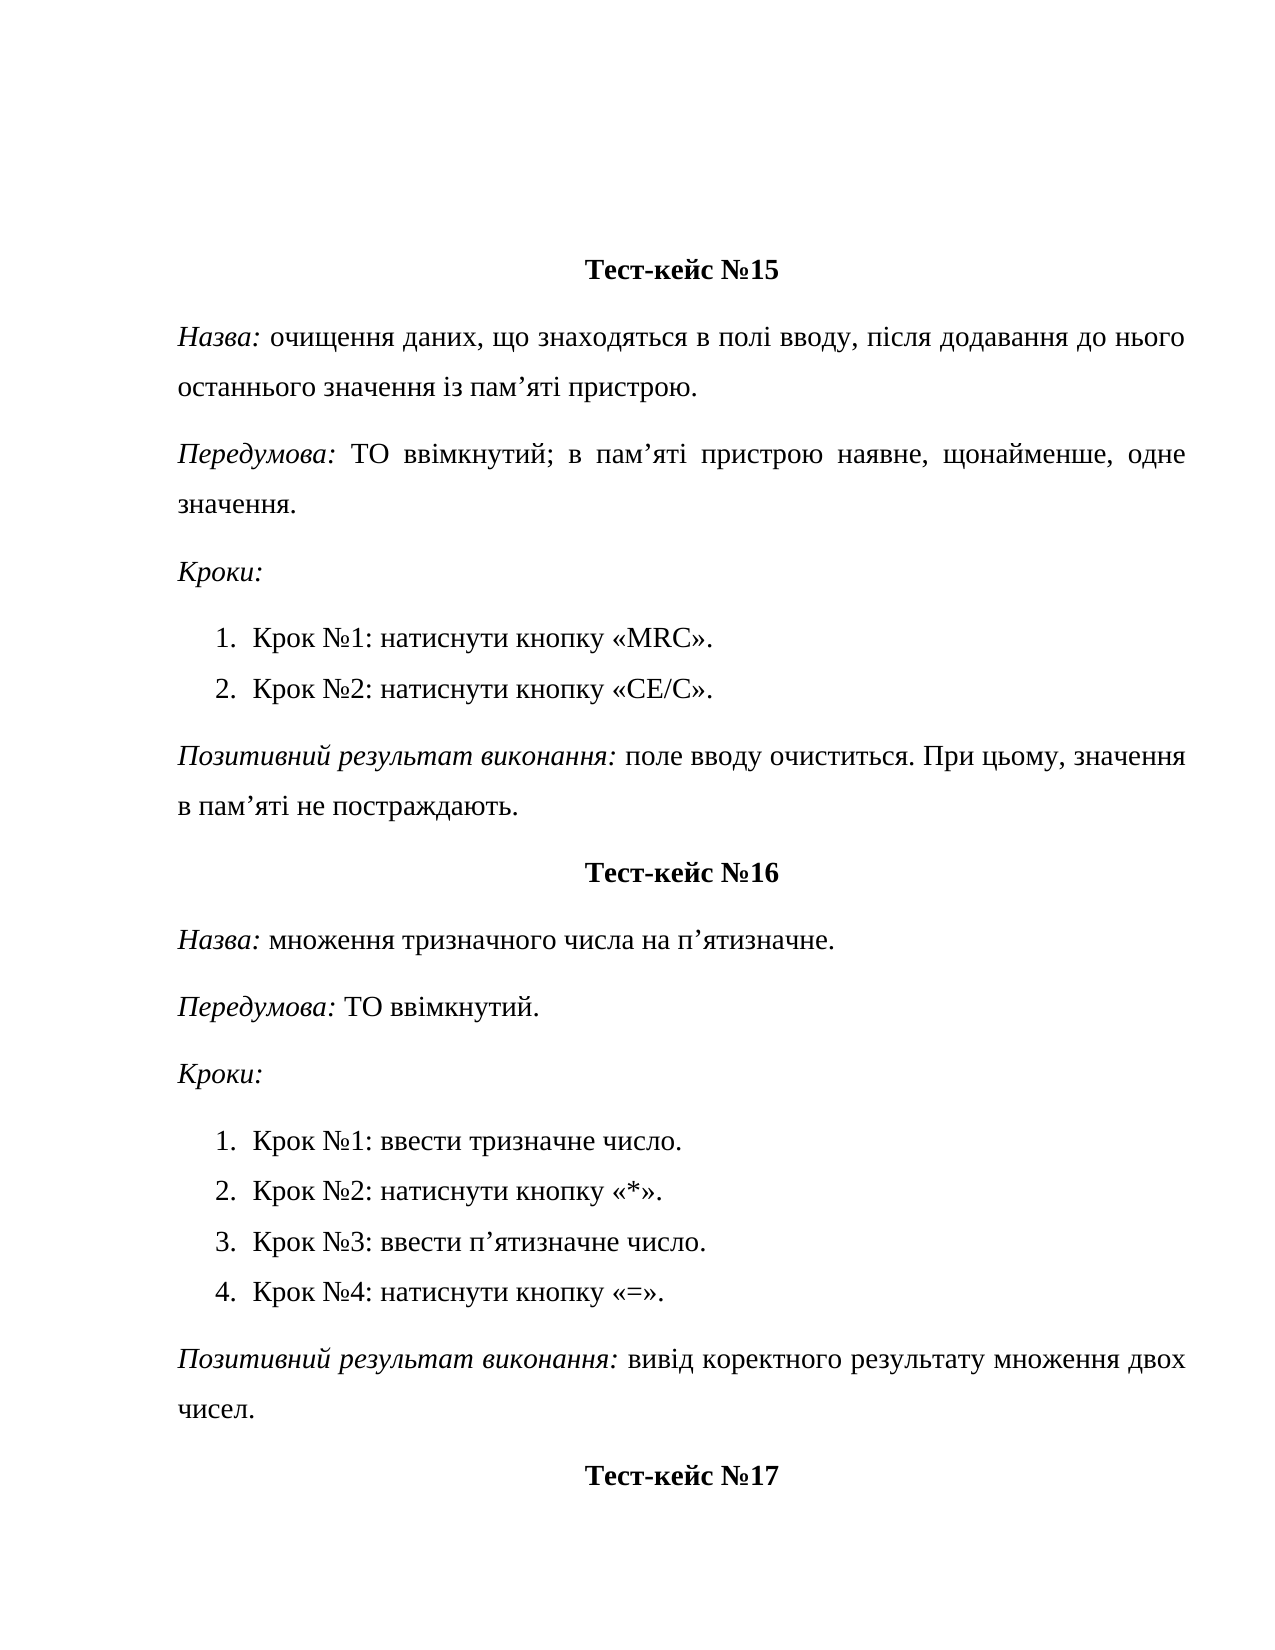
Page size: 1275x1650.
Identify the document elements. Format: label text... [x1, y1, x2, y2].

list Крок №2: натиснути кнопку «*». [215, 1173, 1186, 1207]
text Тест-кейс №17 [177, 1458, 1186, 1492]
list Крок №1: ввести тризначне число. [215, 1123, 1186, 1157]
text Назва: очищення даних, що знаходяться в полі вводу, після додавання до нього останнього значення із пам’яті пристрою. [177, 319, 1186, 403]
text Тест-кейс №15 [177, 252, 1186, 286]
list Крок №1: натиснути кнопку «MRC». [215, 621, 1186, 654]
list Крок №3: ввести п’ятизначне число. [215, 1224, 1186, 1257]
text Кроки: [177, 554, 1186, 587]
text Передумова: ТО ввімкнутий. [177, 989, 1186, 1023]
list Крок №2: натиснути кнопку «CE/C». [215, 671, 1186, 704]
text Передумова: ТО ввімкнутий; в пам’яті пристрою наявне, щонайменше, одне значення. [177, 436, 1186, 520]
text Позитивний результат виконання: вивід коректного результату множення двох чисел. [177, 1341, 1186, 1425]
text Назва: множення тризначного числа на п’ятизначне. [177, 922, 1186, 956]
text Позитивний результат виконання: поле вводу очиститься. При цьому, значення в пам’яті не постраждають. [177, 738, 1186, 822]
list Крок №4: натиснути кнопку «=». [215, 1274, 1186, 1308]
text Тест-кейс №16 [177, 855, 1186, 889]
text Кроки: [177, 1056, 1186, 1090]
